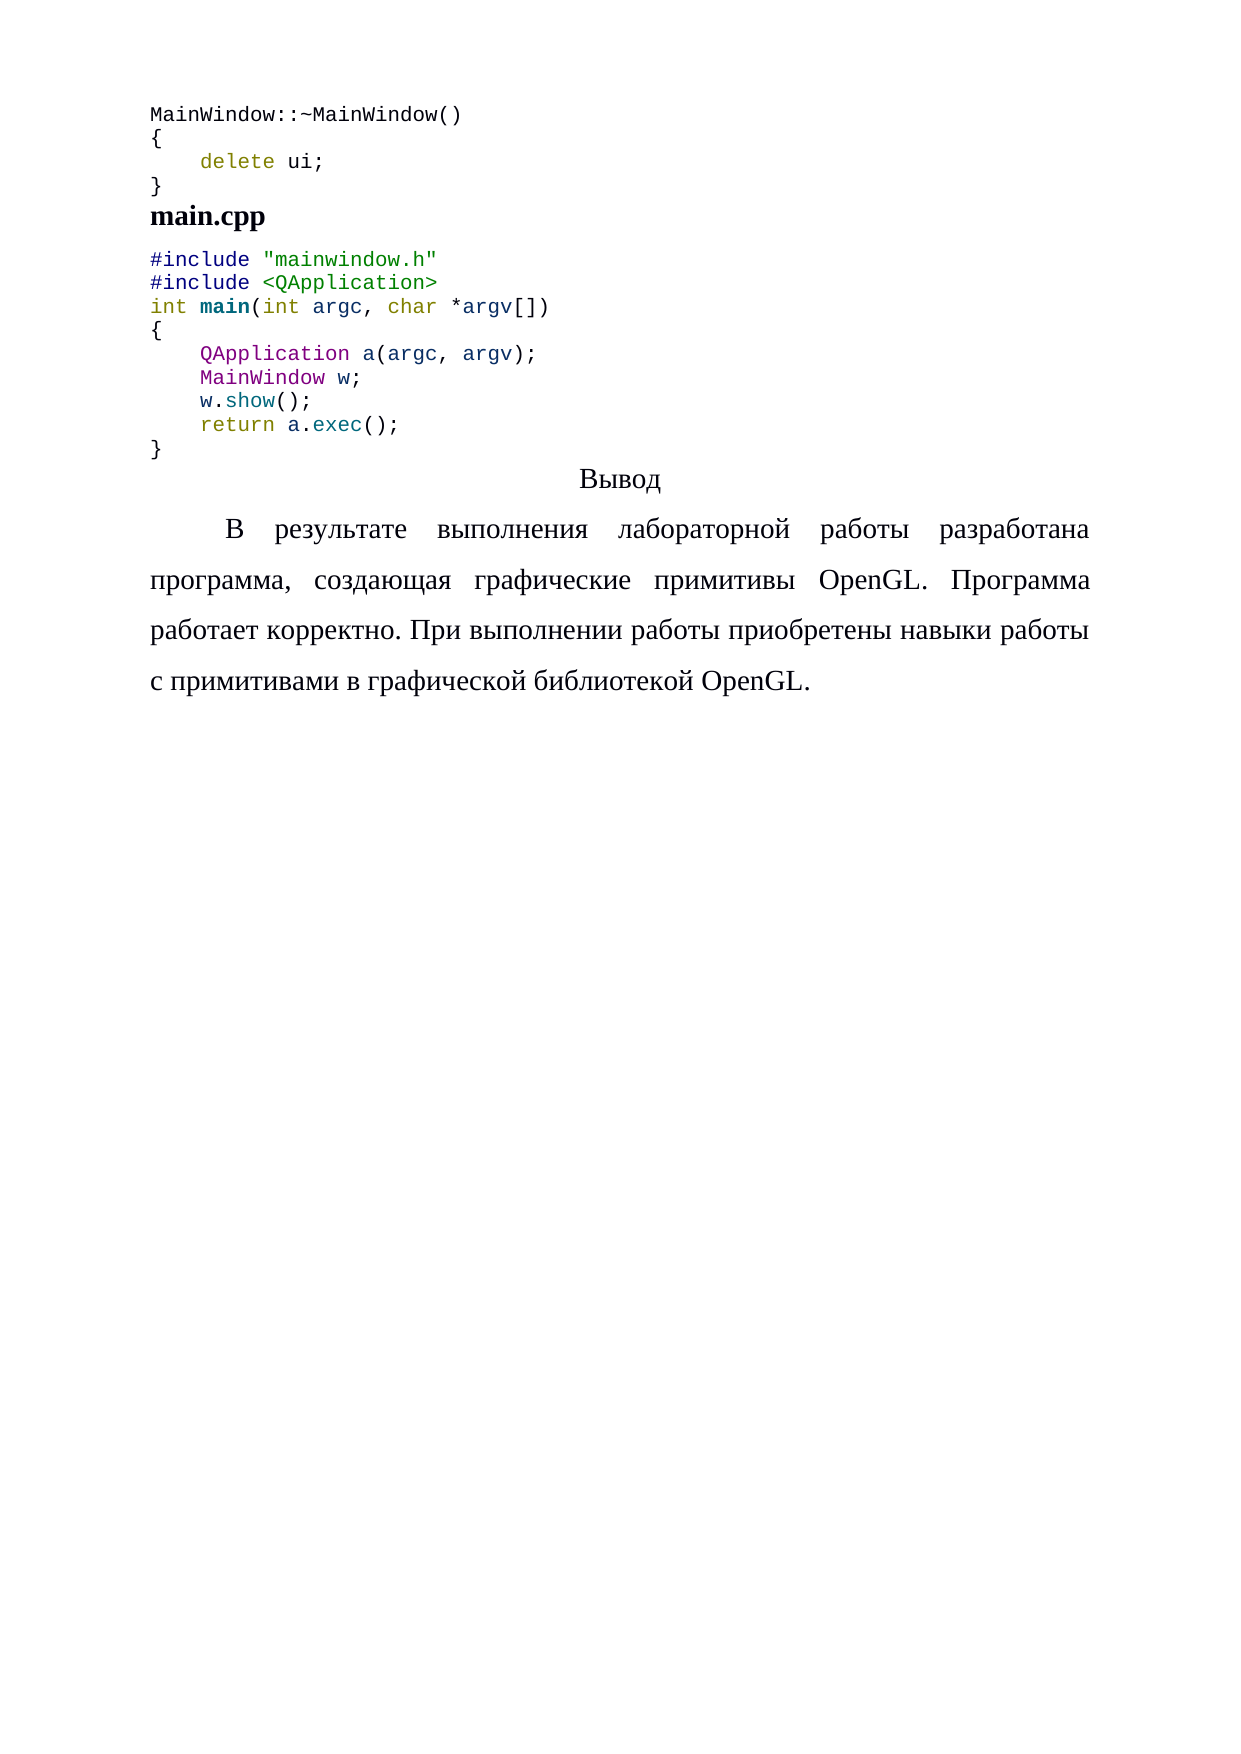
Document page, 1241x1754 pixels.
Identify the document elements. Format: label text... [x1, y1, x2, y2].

text { [150, 127, 1090, 151]
text delete ui; [150, 151, 1090, 174]
text } [150, 438, 1090, 461]
text QApplication a(argc, argv); [150, 343, 1090, 367]
text { [150, 319, 1090, 343]
text #include <QApplication> [150, 272, 1090, 296]
text #include "mainwindow.h" [150, 248, 1090, 272]
text Вывод [150, 461, 1090, 495]
text MainWindow w; [150, 367, 1090, 390]
text w.show(); [150, 390, 1090, 414]
text В результате выполнения лабораторной работы разработана программа, создающая графические примитивы OpenGL. Программа работает корректно. При выполнении работы приобретены навыки работы с примитивами в графической библиотекой OpenGL. [150, 512, 1090, 696]
text main.cpp [150, 198, 1090, 232]
text } [150, 174, 1090, 198]
text MainWindow::~MainWindow() [150, 104, 1090, 127]
text return a.exec(); [150, 414, 1090, 438]
text int main(int argc, char *argv[]) [150, 296, 1090, 319]
